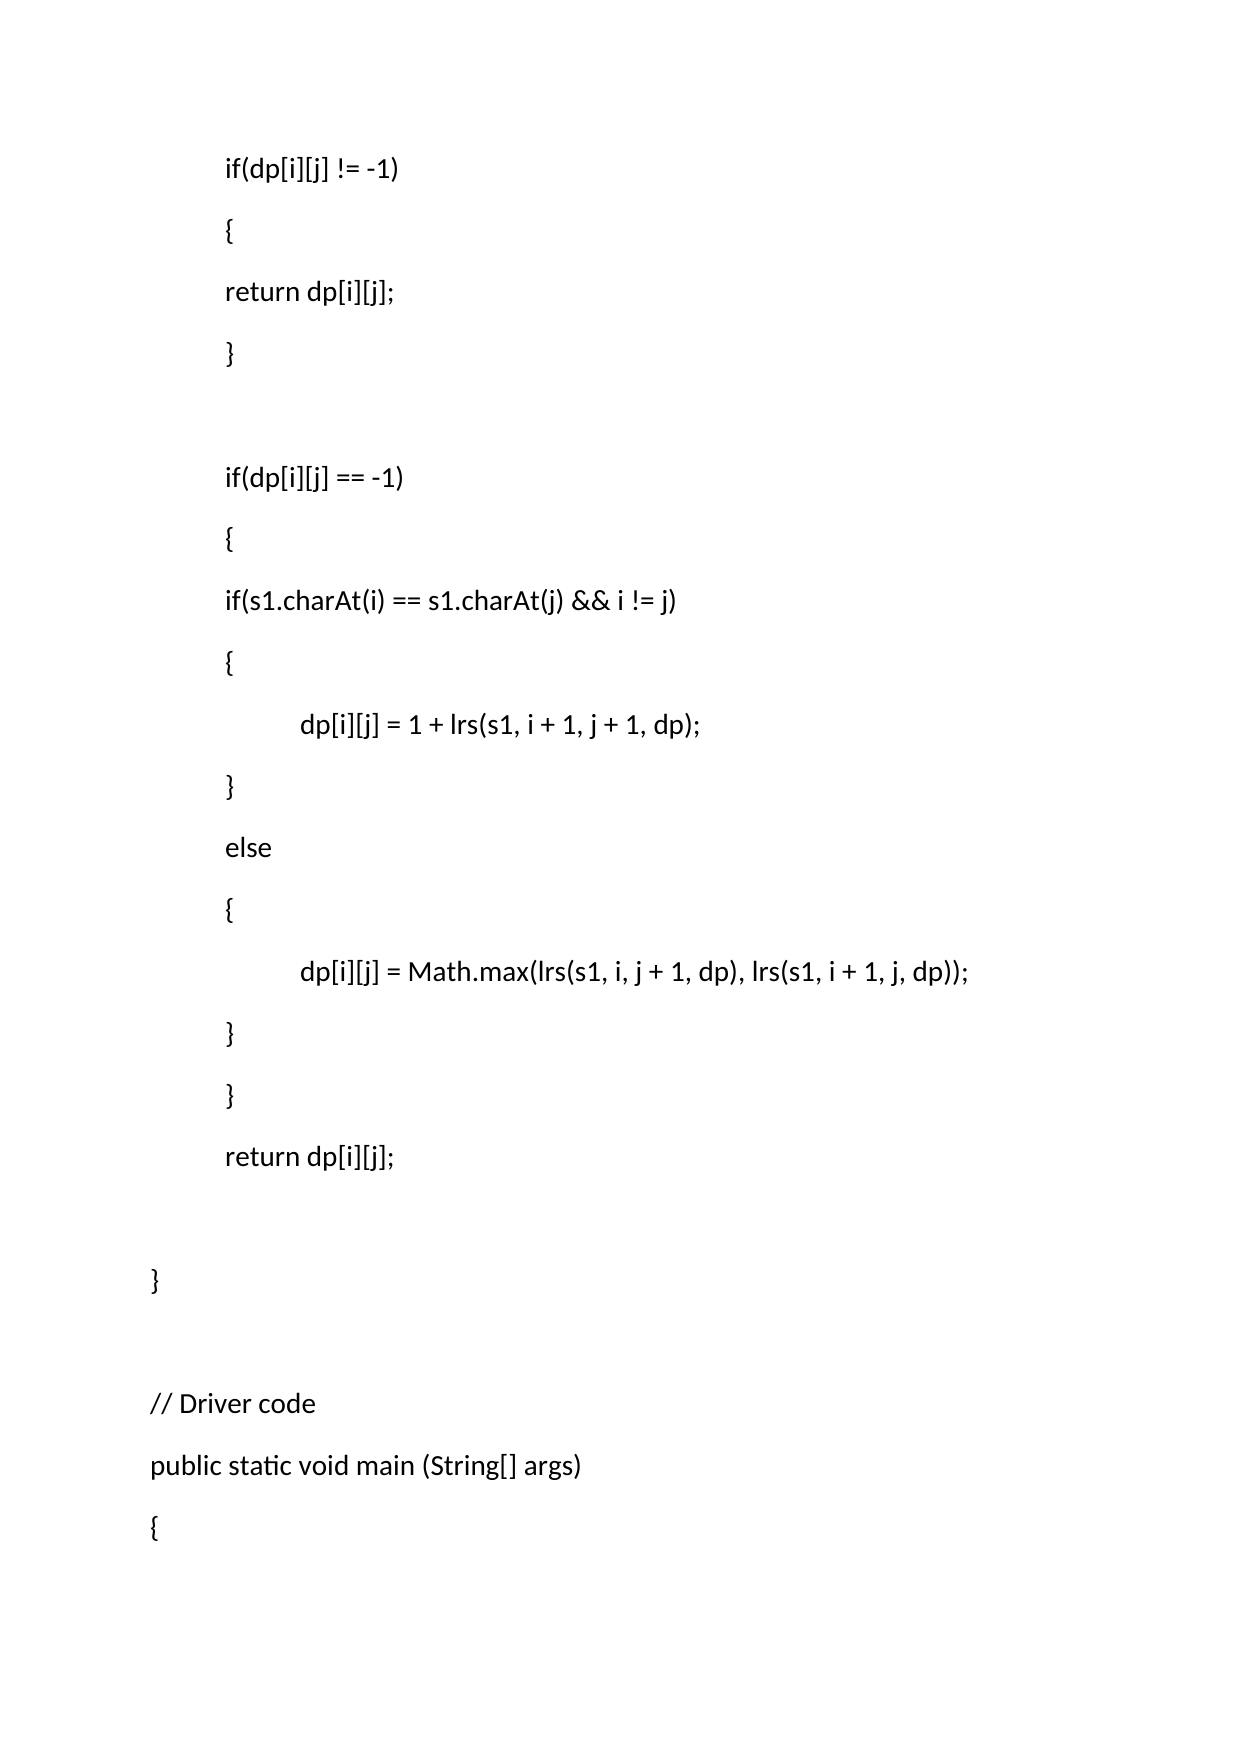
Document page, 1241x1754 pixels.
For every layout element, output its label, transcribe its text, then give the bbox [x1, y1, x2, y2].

text dp[i][j] = Math.max(lrs(s1, i, j + 1, dp), lrs(s1, i + 1, j, dp)); [150, 953, 1090, 989]
text dp[i][j] = 1 + lrs(s1, i + 1, j + 1, dp); [150, 706, 1090, 742]
text } [150, 768, 1090, 803]
text } [150, 1077, 1090, 1112]
text else [150, 829, 1090, 865]
text { [150, 891, 1090, 927]
text } [150, 1262, 1090, 1297]
text { [150, 521, 1090, 556]
text { [150, 212, 1090, 247]
text if(dp[i][j] != -1) [150, 150, 1090, 186]
text if(s1.charAt(i) == s1.charAt(j) && i != j) [150, 582, 1090, 618]
text { [150, 1509, 1090, 1544]
text // Driver code [150, 1385, 1090, 1421]
text return dp[i][j]; [150, 1138, 1090, 1174]
text return dp[i][j]; [150, 273, 1090, 309]
text { [150, 644, 1090, 680]
text if(dp[i][j] == -1) [150, 459, 1090, 494]
text public static void main (String[] args) [150, 1447, 1090, 1483]
text } [150, 1015, 1090, 1050]
text } [150, 335, 1090, 371]
